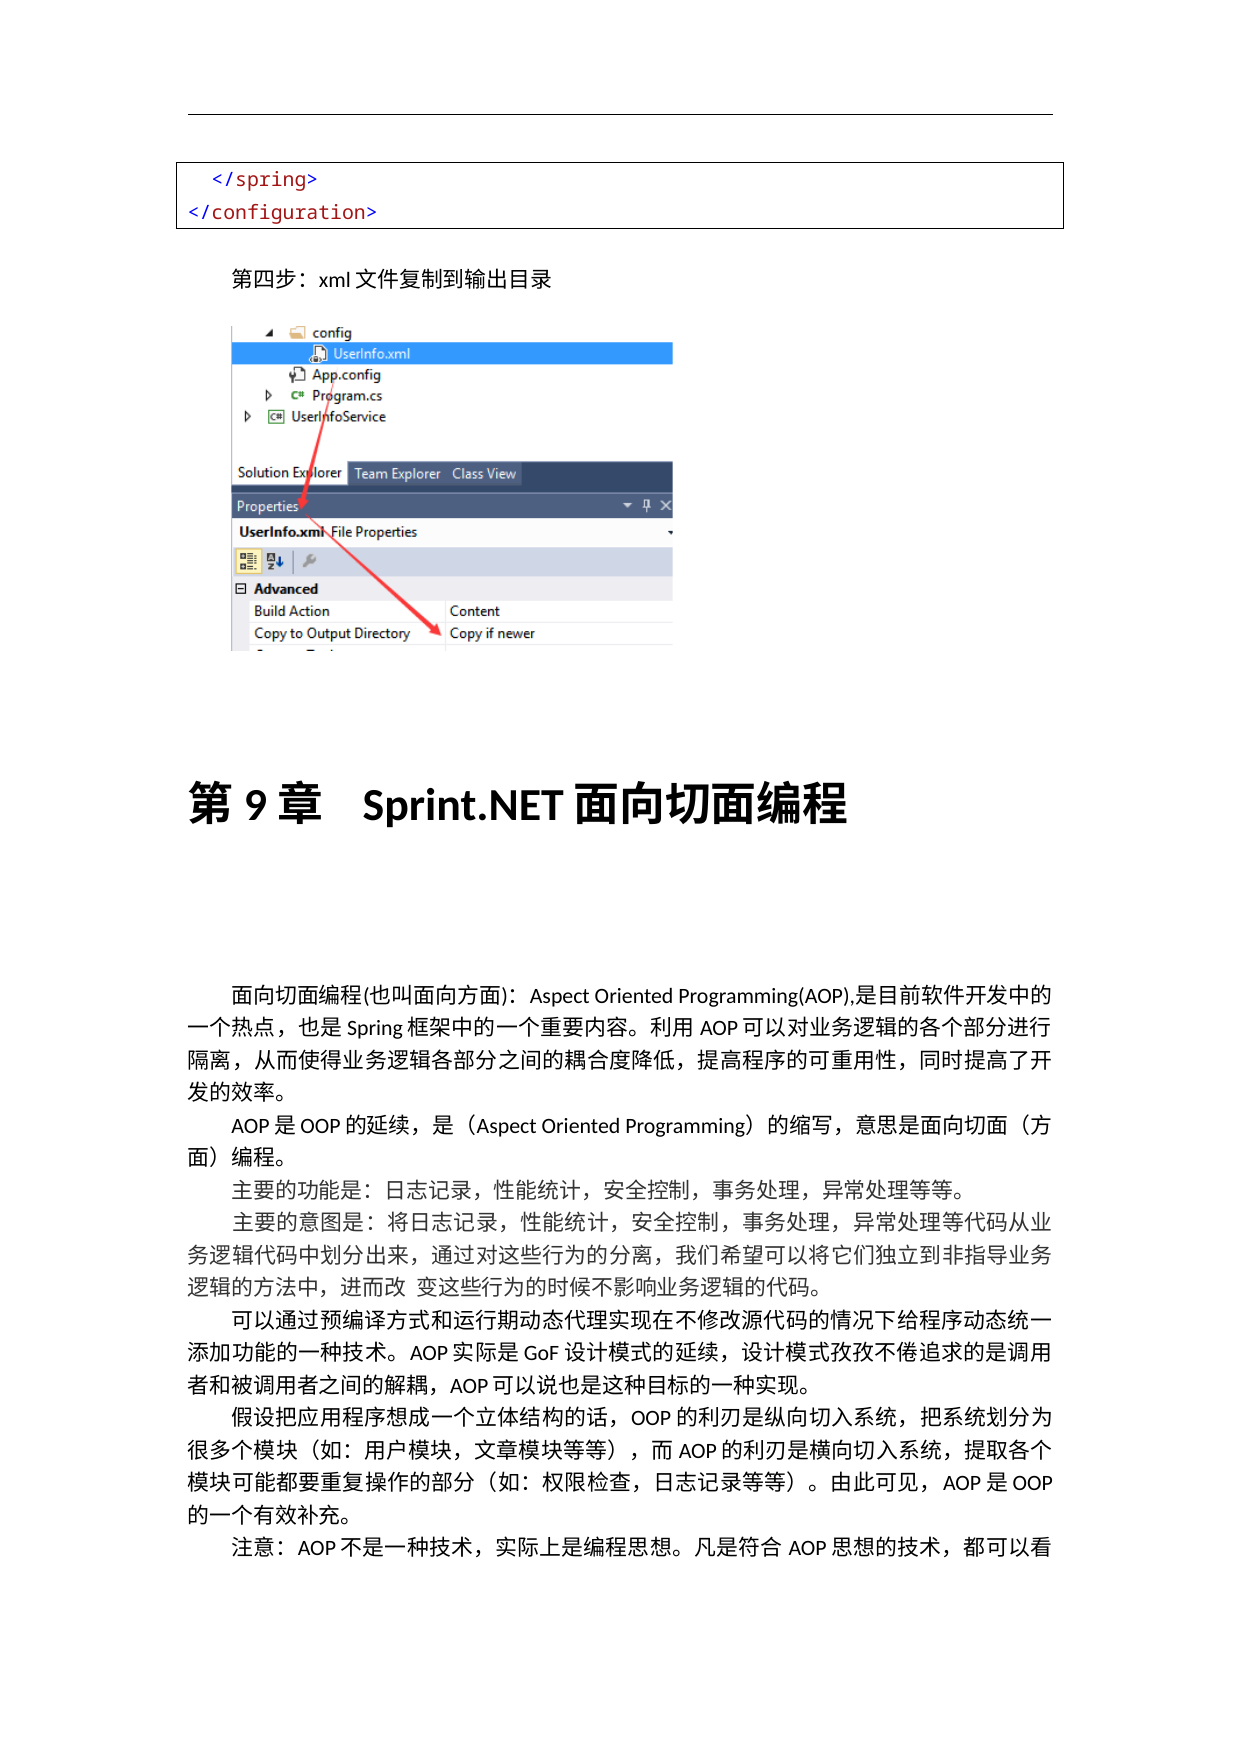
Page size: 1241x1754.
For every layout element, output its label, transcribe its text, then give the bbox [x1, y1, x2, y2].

subtitle Sprint.NET面向切面编程 [187, 752, 1053, 849]
text 假设把应用程序想成一个立体结构的话，OOP的利刃是纵向切入系统，把系统划分为很多个模块（如：用户模块，文章模块等等），而AOP的利刃是横向切入系统，提取各个模块可能都要重复操作的部分（如：权限检查，日志记录等等）。由此可见，AOP是OOP的一个有效补充。 [187, 1400, 1053, 1530]
text 第四步：xml文件复制到输出目录 [187, 262, 1053, 294]
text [187, 1530, 1053, 1562]
text 主要的功能是：日志记录，性能统计，安全控制，事务处理，异常处理等等。 主要的意图是：将日志记录，性能统计，安全控制，事务处理，异常处理等代码从业务逻辑代码中划分出来，通过对这些行为的分离，我们希望可以将它们独立到非指导业务逻辑的方法中，进而改 变这些行为的时候不影响业务逻辑的代码。 [187, 1172, 1053, 1302]
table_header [177, 163, 1063, 228]
picture [231, 326, 673, 651]
text 可以通过预编译方式和运行期动态代理实现在不修改源代码的情况下给程序动态统一添加功能的一种技术。AOP实际是GoF设计模式的延续，设计模式孜孜不倦追求的是调用者和被调用者之间的解耦，AOP可以说也是这种目标的一种实现。 [187, 1302, 1053, 1400]
text AOP是OOP的延续，是（Aspect Oriented Programming）的缩写，意思是面向切面（方面）编程。 [187, 1107, 1053, 1172]
text 面向切面编程(也叫面向方面)：Aspect Oriented Programming(AOP),是目前软件开发中的一个热点，也是Spring框架中的一个重要内容。利用AOP可以对业务逻辑的各个部分进行隔离，从而使得业务逻辑各部分之间的耦合度降低，提高程序的可重用性，同时提高了开发的效率。 [187, 977, 1053, 1107]
